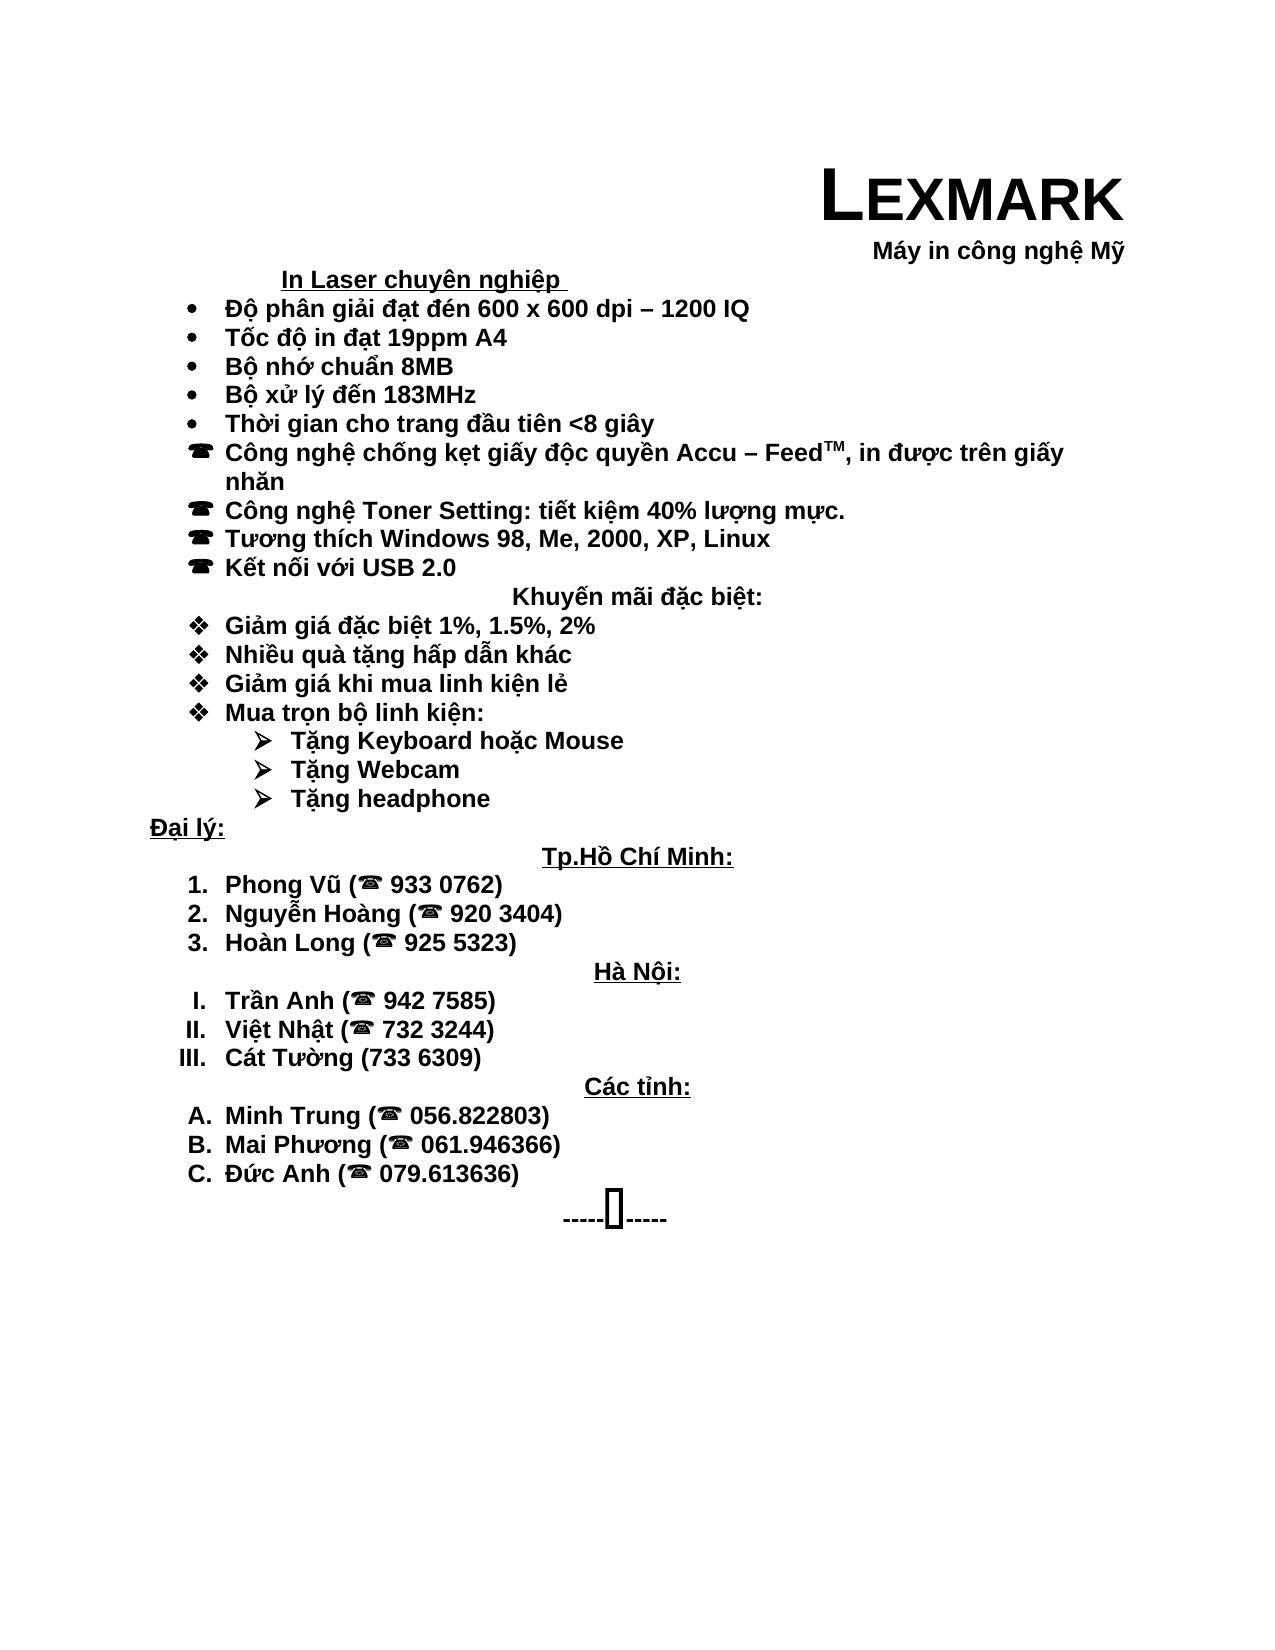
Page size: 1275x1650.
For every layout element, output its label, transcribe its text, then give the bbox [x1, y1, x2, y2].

list Việt Nhật ( 732 3244) [206, 1014, 1125, 1043]
list Giảm giá khi mua linh kiện lẻ [187, 669, 1125, 697]
text In Laser chuyên nghiệp [150, 265, 1125, 294]
text ---------- [150, 1187, 1125, 1241]
list Mai Phương ( 061.946366) [187, 1130, 1125, 1159]
list Công nghệ Toner Setting: tiết kiệm 40% lượng mực. [187, 496, 1125, 524]
list Cát Tường (733 6309) [206, 1043, 1125, 1072]
text Tp.Hồ Chí Minh: [150, 842, 1125, 870]
list Độ phân giải đạt đén 600 x 600 dpi – 1200 IQ [187, 294, 1125, 323]
list Tương thích Windows 98, Me, 2000, XP, Linux [187, 524, 1125, 553]
text Các tỉnh: [150, 1072, 1125, 1101]
list Bộ nhớ chuẩn 8MB [187, 351, 1125, 380]
list Trần Anh ( 942 7585) [206, 986, 1125, 1014]
list Đức Anh ( 079.613636) [187, 1159, 1125, 1187]
list Minh Trung ( 056.822803) [187, 1101, 1125, 1130]
list Kết nối với USB 2.0 [187, 553, 1125, 582]
list Nguyễn Hoàng ( 920 3404) [187, 899, 1125, 928]
list Phong Vũ ( 933 0762) [187, 870, 1125, 899]
text Lexmark [150, 150, 1125, 236]
list Nhiều quà tặng hấp dẫn khác [187, 640, 1125, 669]
text Hà Nội: [150, 957, 1125, 986]
list Tặng Webcam [253, 755, 1125, 784]
text Khuyến mãi đặc biệt: [150, 582, 1125, 611]
list Hoàn Long ( 925 5323) [187, 928, 1125, 957]
list Tốc độ in đạt 19ppm A4 [187, 323, 1125, 351]
list Thời gian cho trang đầu tiên <8 giây [187, 409, 1125, 438]
list Mua trọn bộ linh kiện: [187, 697, 1125, 726]
list Giảm giá đặc biệt 1%, 1.5%, 2% [187, 611, 1125, 640]
list Bộ xử lý đến 183MHz [187, 380, 1125, 409]
list Công nghệ chống kẹt giấy độc quyền Accu – FeedTM, in được trên giấy nhăn [187, 438, 1125, 496]
text Máy in công nghệ Mỹ [150, 236, 1125, 265]
list Tặng headphone [253, 784, 1125, 813]
list Tặng Keyboard hoặc Mouse [253, 726, 1125, 755]
text Đại lý: [150, 813, 1125, 842]
